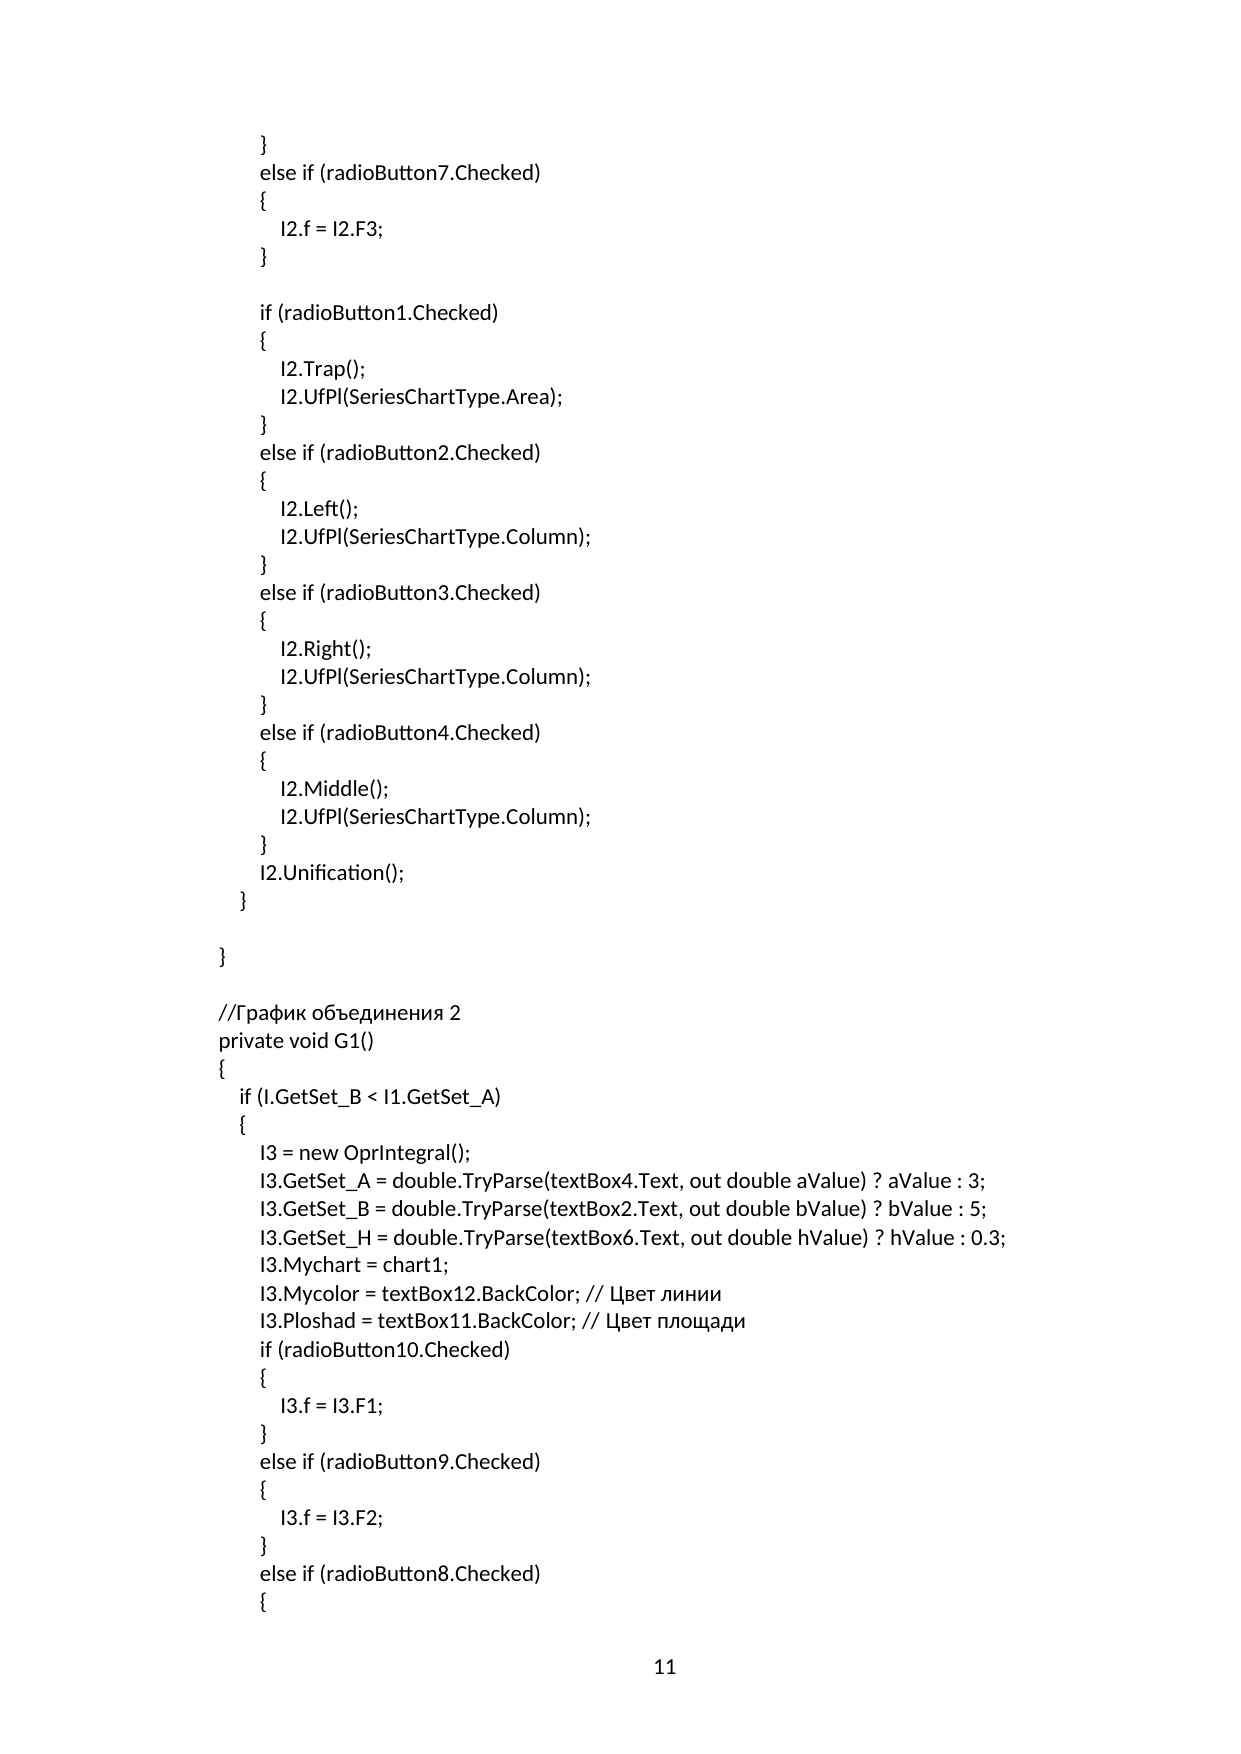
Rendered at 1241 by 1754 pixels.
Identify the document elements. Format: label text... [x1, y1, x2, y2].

text I2.UfPl(SeriesChartType.Area); [177, 382, 1152, 410]
text } [177, 942, 1152, 970]
text if (radioButton10.Checked) [177, 1335, 1152, 1363]
text if (I.GetSet_B < I1.GetSet_A) [177, 1082, 1152, 1111]
text I2.UfPl(SeriesChartType.Column); [177, 662, 1152, 690]
text I3.Mycolor = textBox12.BackColor; // Цвет линии [177, 1279, 1152, 1307]
text I2.Unification(); [177, 858, 1152, 886]
text { [177, 326, 1152, 354]
text { [177, 1475, 1152, 1503]
text I3.GetSet_A = double.TryParse(textBox4.Text, out double aValue) ? aValue : 3; [177, 1167, 1152, 1194]
text { [177, 1587, 1152, 1615]
text else if (radioButton8.Checked) [177, 1559, 1152, 1587]
text else if (radioButton3.Checked) [177, 578, 1152, 606]
text I2.Right(); [177, 634, 1152, 662]
text { [177, 186, 1152, 214]
text else if (radioButton9.Checked) [177, 1447, 1152, 1475]
text //График объединения 2 [177, 998, 1152, 1026]
text } [177, 830, 1152, 858]
text I3.GetSet_H = double.TryParse(textBox6.Text, out double hValue) ? hValue : 0.3; [177, 1223, 1152, 1251]
text I2.UfPl(SeriesChartType.Column); [177, 802, 1152, 830]
text { [177, 1054, 1152, 1082]
text } [177, 130, 1152, 158]
text else if (radioButton4.Checked) [177, 718, 1152, 746]
text } [177, 550, 1152, 578]
text I3.f = I3.F1; [177, 1391, 1152, 1419]
text } [177, 410, 1152, 438]
text } [177, 1419, 1152, 1447]
text else if (radioButton7.Checked) [177, 158, 1152, 186]
text I3.Mychart = chart1; [177, 1251, 1152, 1279]
text } [177, 242, 1152, 270]
text { [177, 746, 1152, 774]
text { [177, 606, 1152, 634]
text else if (radioButton2.Checked) [177, 438, 1152, 466]
text { [177, 466, 1152, 494]
text I2.Left(); [177, 494, 1152, 522]
text } [177, 690, 1152, 718]
text } [177, 1531, 1152, 1559]
text I3.Ploshad = textBox11.BackColor; // Цвет площади [177, 1307, 1152, 1335]
text } [177, 886, 1152, 914]
text private void G1() [177, 1026, 1152, 1054]
text I2.Middle(); [177, 774, 1152, 802]
text I2.UfPl(SeriesChartType.Column); [177, 522, 1152, 550]
text I2.Trap(); [177, 354, 1152, 382]
text I3.f = I3.F2; [177, 1503, 1152, 1531]
text I2.f = I2.F3; [177, 214, 1152, 242]
text I3.GetSet_B = double.TryParse(textBox2.Text, out double bValue) ? bValue : 5; [177, 1194, 1152, 1223]
text if (radioButton1.Checked) [177, 298, 1152, 326]
text { [177, 1111, 1152, 1138]
text { [177, 1363, 1152, 1391]
text I3 = new OprIntegral(); [177, 1138, 1152, 1167]
